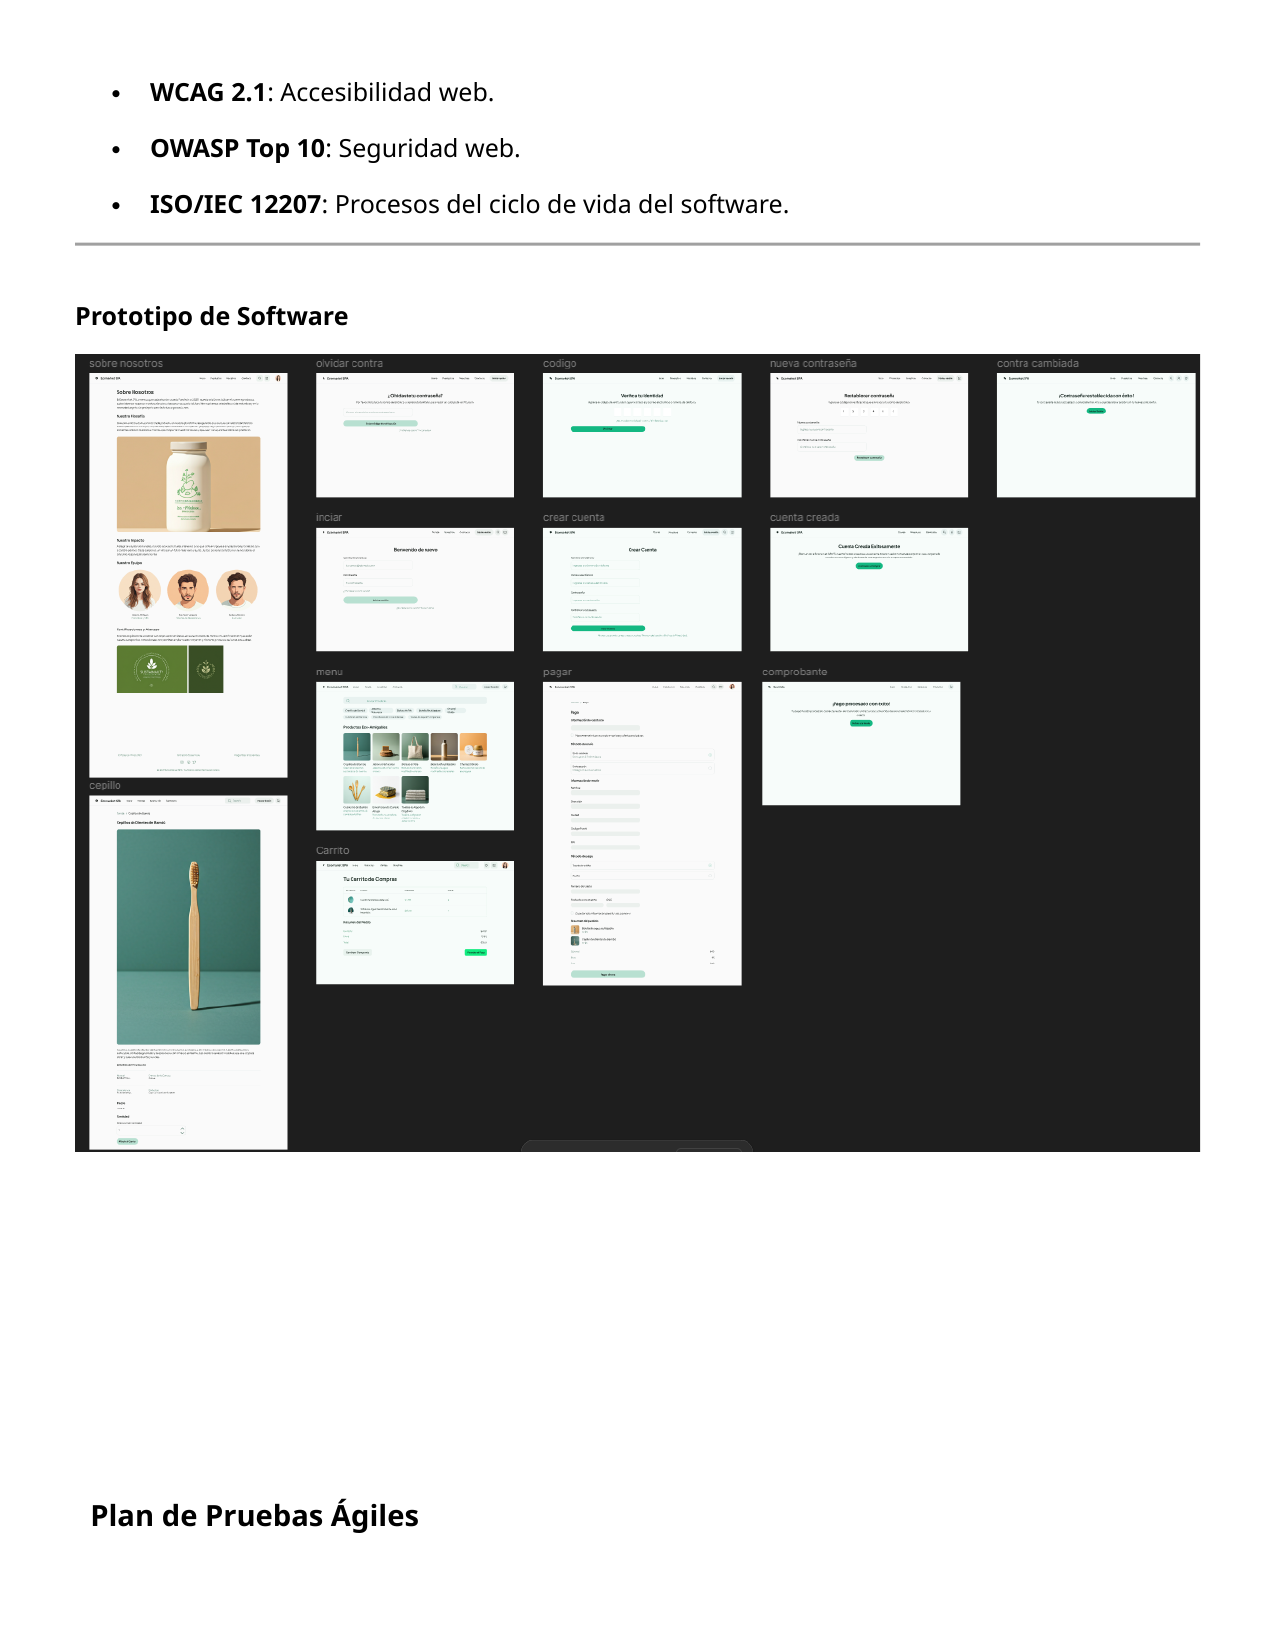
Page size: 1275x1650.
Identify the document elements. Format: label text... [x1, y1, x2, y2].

list OWASP Top 10: Seguridad web. [112, 131, 1200, 165]
picture [75, 354, 1200, 1152]
list WCAG 2.1: Accesibilidad web. [112, 75, 1200, 109]
text Prototipo de Software [75, 298, 1200, 332]
text Plan de Pruebas Ágiles [75, 1495, 1200, 1534]
list ISO/IEC 12207: Procesos del ciclo de vida del software. [112, 187, 1200, 221]
